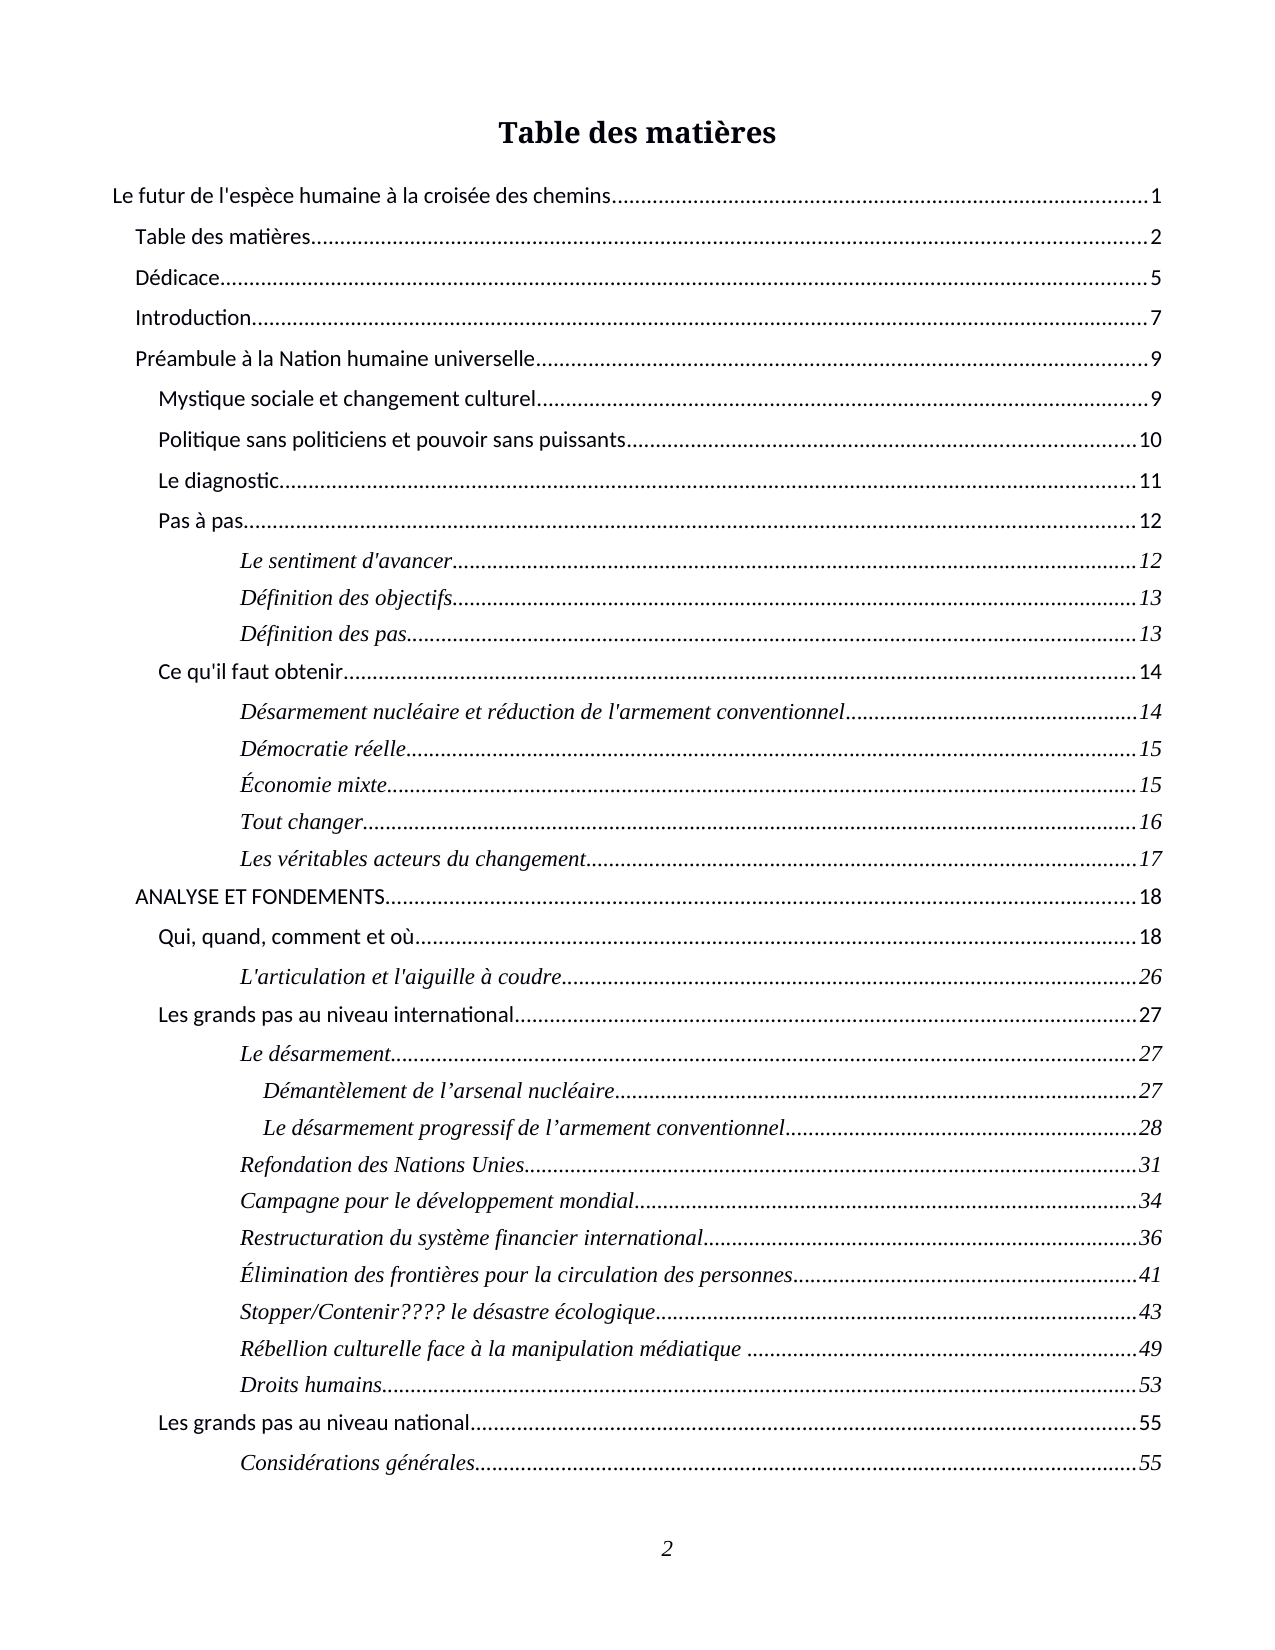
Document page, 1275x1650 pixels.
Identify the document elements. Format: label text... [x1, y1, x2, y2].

text Considérations générales 55 [181, 1449, 1163, 1475]
text Démantèlement de l’arsenal nucléaire 27 [204, 1077, 1163, 1103]
text Économie mixte 15 [181, 771, 1163, 798]
text Le sentiment d'avancer 12 [181, 547, 1163, 573]
text Pas à pas 12 [158, 506, 1163, 534]
text Droits humains 53 [181, 1371, 1163, 1398]
text Définition des pas 13 [181, 621, 1163, 647]
text Table des matières 2 [135, 222, 1163, 250]
text Le désarmement progressif de l’armement conventionnel 28 [204, 1114, 1163, 1140]
text Tout changer 16 [181, 808, 1163, 834]
text ANALYSE ET FONDEMENTS 18 [135, 882, 1163, 910]
text Démocratie réelle 15 [181, 735, 1163, 761]
text Les véritables acteurs du changement 17 [181, 845, 1163, 871]
text Qui, quand, comment et où 18 [158, 922, 1163, 950]
text Désarmement nucléaire et réduction de l'armement conventionnel 14 [181, 698, 1163, 724]
text Rébellion culturelle face à la manipulation médiatique 49 [181, 1334, 1163, 1361]
text Ce qu'il faut obtenir 14 [158, 657, 1163, 685]
text Politique sans politiciens et pouvoir sans puissants 10 [158, 425, 1163, 453]
text Introduction 7 [135, 303, 1163, 331]
text Dédicace 5 [135, 263, 1163, 291]
text Le diagnostic 11 [158, 466, 1163, 494]
text Élimination des frontières pour la circulation des personnes 41 [181, 1261, 1163, 1287]
text Le futur de l'espèce humaine à la croisée des chemins 1 [112, 181, 1163, 209]
text Campagne pour le développement mondial 34 [181, 1187, 1163, 1214]
text Stopper/Contenir???? le désastre écologique 43 [181, 1298, 1163, 1324]
text Les grands pas au niveau national 55 [158, 1408, 1163, 1436]
text Le désarmement 27 [181, 1040, 1163, 1067]
text Refondation des Nations Unies 31 [181, 1151, 1163, 1177]
subtitle Table des matières [112, 112, 1163, 152]
text Les grands pas au niveau international 27 [158, 1000, 1163, 1028]
text Définition des objectifs 13 [181, 584, 1163, 610]
text L'articulation et l'aiguille à coudre 26 [181, 963, 1163, 989]
text Restructuration du système financier international 36 [181, 1224, 1163, 1251]
text Mystique sociale et changement culturel 9 [158, 384, 1163, 412]
text Préambule à la Nation humaine universelle 9 [135, 344, 1163, 372]
